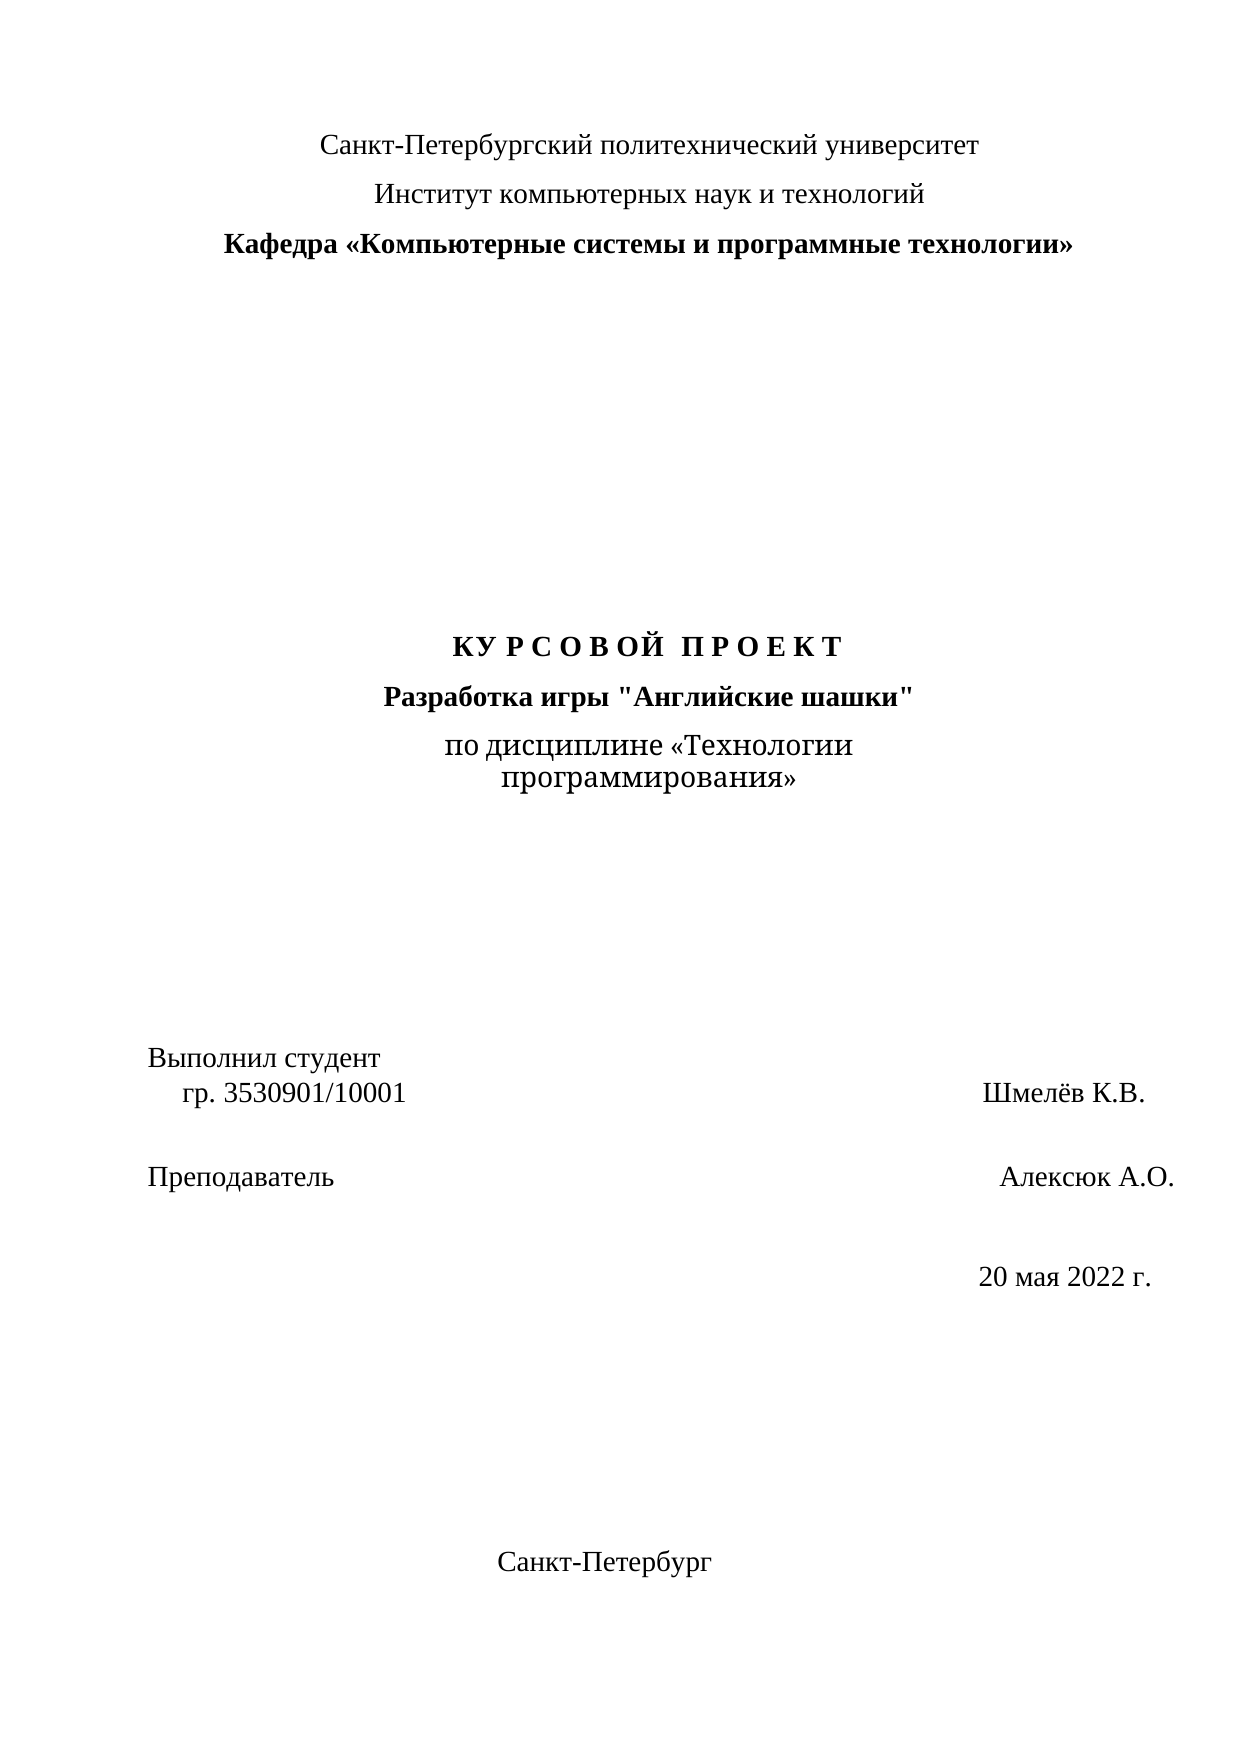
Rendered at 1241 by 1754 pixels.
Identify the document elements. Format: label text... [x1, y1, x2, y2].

text по дисциплине «Технологии программирования» [316, 730, 981, 795]
text КУ Р С О В ОЙ П Р О Е К Т [312, 629, 981, 663]
text Разработка игры "Английские шашки" [316, 679, 981, 713]
text Выполнил студент [147, 1041, 1180, 1075]
text 20 мая 2022 г. [21, 1259, 1152, 1293]
text гр. 3530901/10001 Шмелёв К.В. [147, 1075, 1180, 1108]
text Санкт-Петербургский политехнический университет Институт компьютерных наук и технологий [317, 127, 982, 210]
text Кафедра «Компьютерные системы и программные технологии» [221, 226, 1077, 260]
text Санкт-Петербург [228, 1544, 981, 1578]
text Преподаватель Алексюк А.О. [147, 1159, 1180, 1192]
